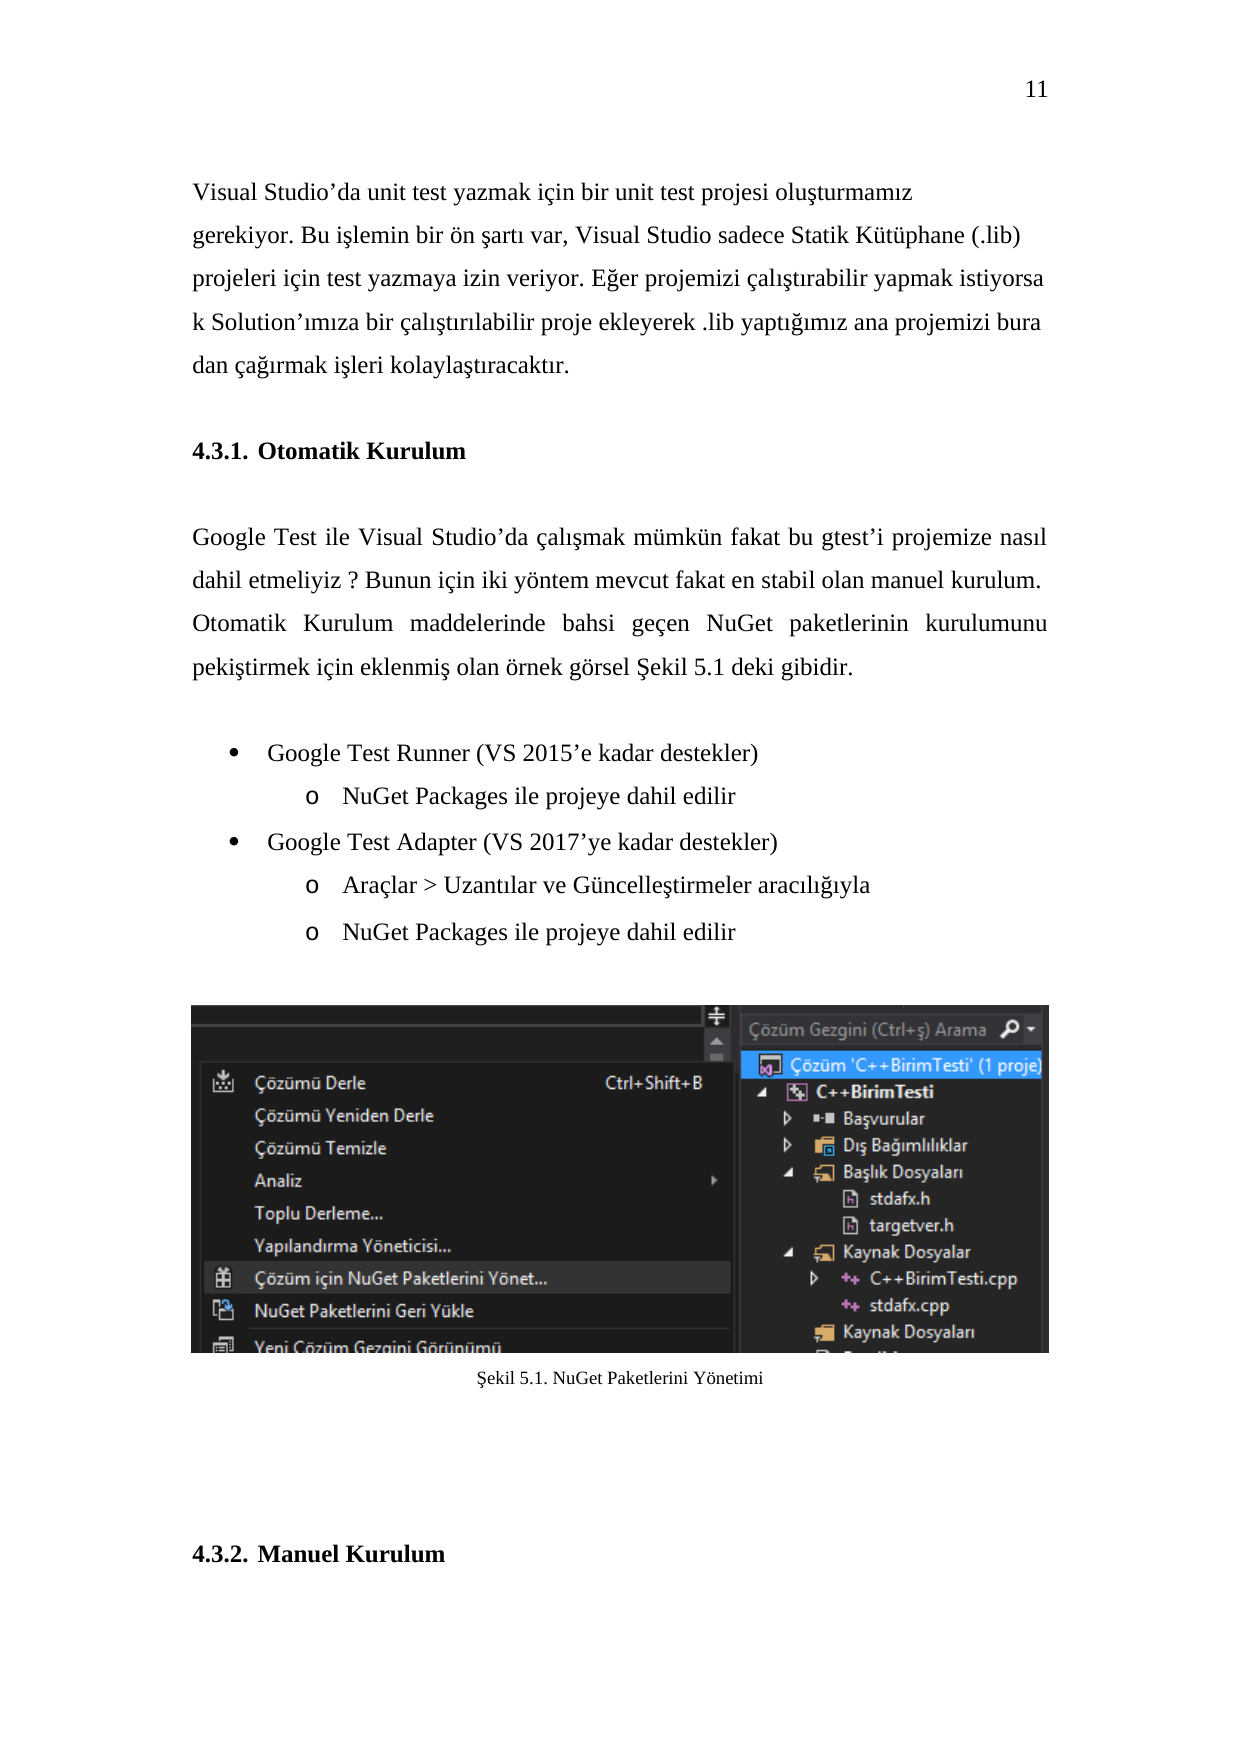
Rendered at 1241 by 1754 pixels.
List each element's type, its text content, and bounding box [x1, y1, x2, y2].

list Araçlar > Uzantılar ve Güncelleştirmeler aracılığıyla [304, 870, 1048, 901]
text Manuel Kurulum [192, 1539, 1048, 1568]
list Google Test Adapter (VS 2017’ye kadar destekler) [229, 827, 1048, 856]
text Otomatik Kurulum [192, 436, 1048, 465]
list NuGet Packages ile projeye dahil edilir [304, 781, 1048, 812]
list NuGet Packages ile projeye dahil edilir [304, 917, 1048, 947]
text Şekil 5.1. NuGet Paketlerini Yönetimi [192, 1367, 1048, 1389]
text Google Test ile Visual Studio’da çalışmak mümkün fakat bu gtest’i projemize nasıl dahil etmeliyiz ? Bunun için iki yöntem mevcut fakat en stabil olan manuel kurulum. [192, 522, 1048, 594]
text Otomatik Kurulum maddelerinde bahsi geçen NuGet paketlerinin kurulumunu pekiştirmek için eklenmiş olan örnek görsel Şekil 5.1 deki gibidir. [192, 608, 1048, 680]
list Google Test Runner (VS 2015’e kadar destekler) [229, 738, 1048, 767]
text Visual Studio’da unit test yazmak için bir unit test projesi oluşturmamız gerekiyor. Bu işlemin bir ön şartı var, Visual Studio sadece Statik Kütüphane (.lib) projeleri için test yazmaya izin veriyor. Eğer projemizi çalıştırabilir yapmak istiyorsak Solution’ımıza bir çalıştırılabilir proje ekleyerek .lib yaptığımız ana projemizi buradan çağırmak işleri kolaylaştıracaktır. [192, 177, 1048, 378]
picture [191, 1005, 1049, 1353]
